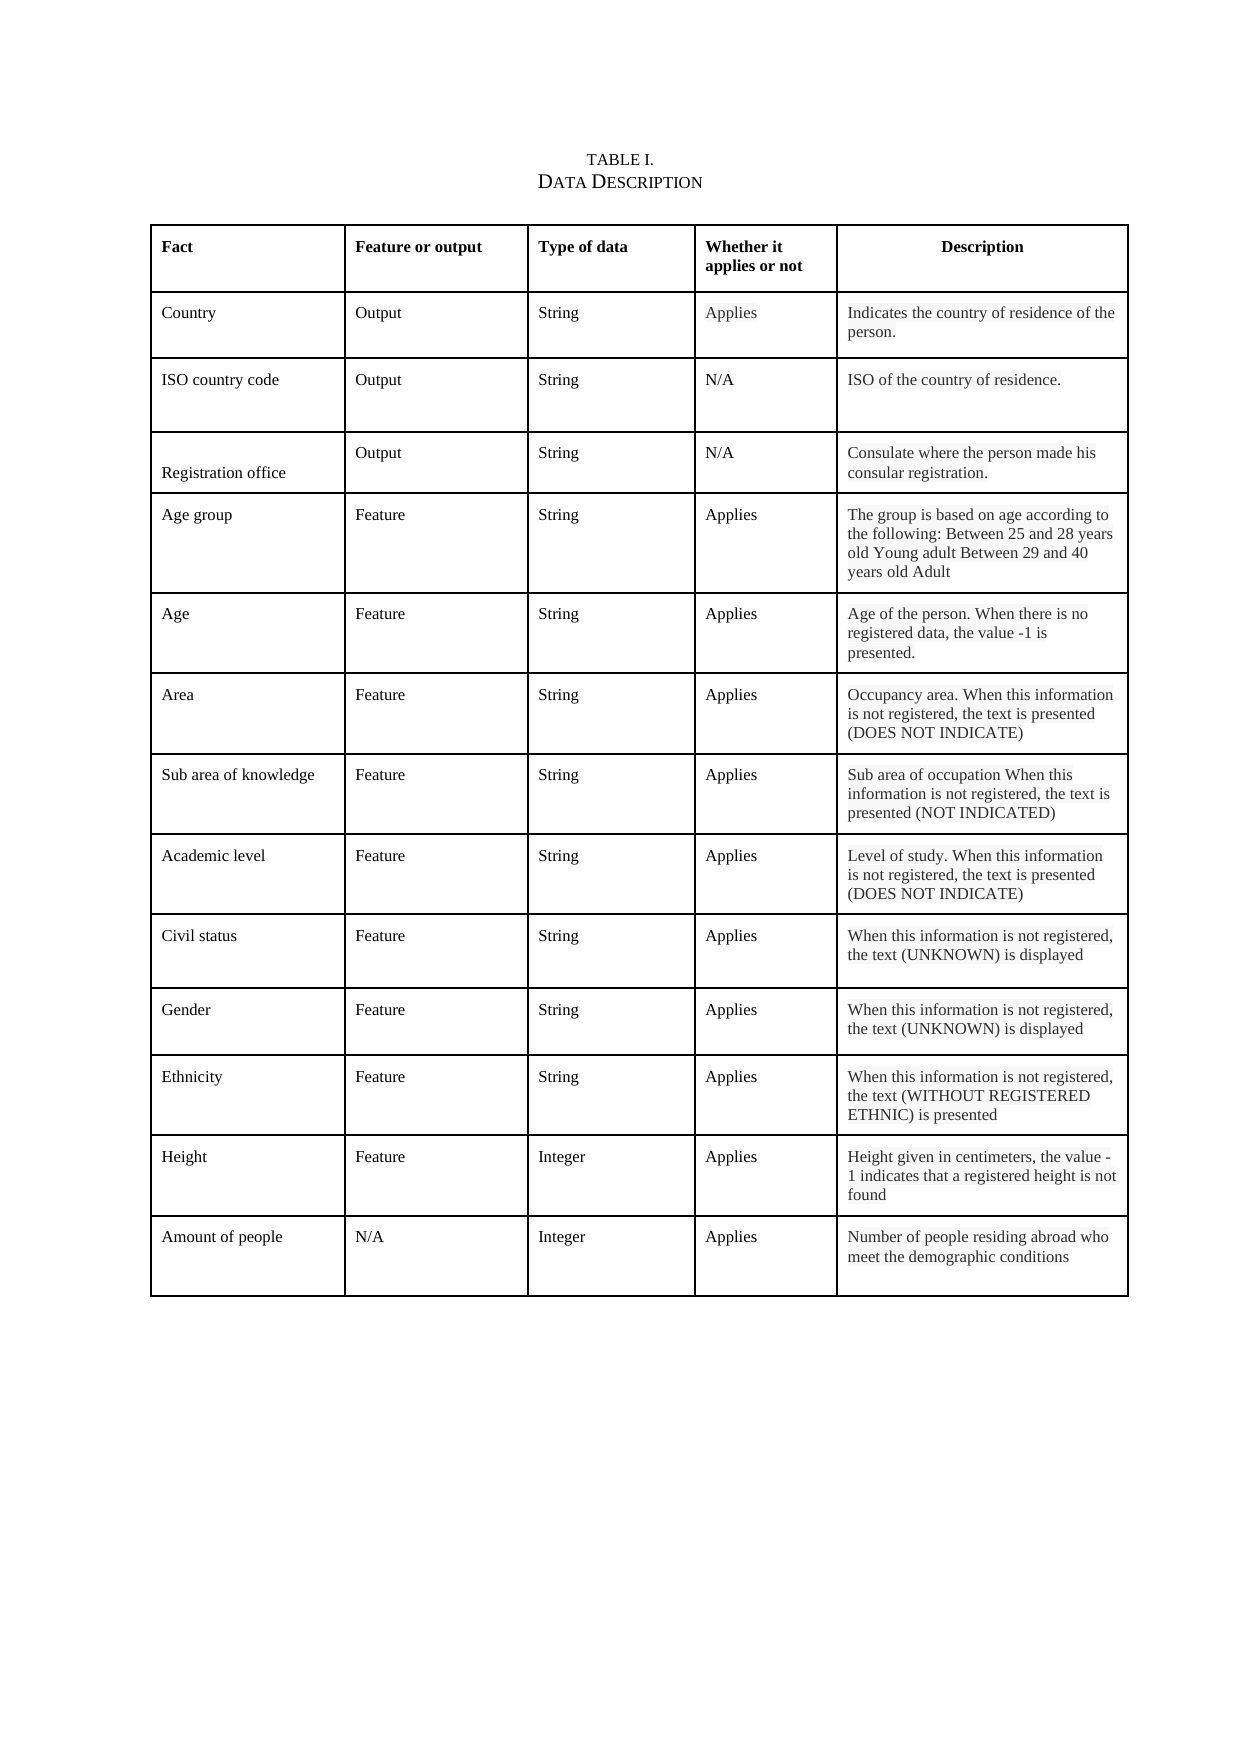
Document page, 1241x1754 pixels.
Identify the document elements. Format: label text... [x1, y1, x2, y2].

table_cell String [529, 1056, 694, 1134]
table_cell Applies [696, 835, 836, 913]
table_cell Feature [346, 1056, 527, 1134]
table_cell Applies [696, 989, 836, 1054]
table_cell When this information is not registered, the text (UNKNOWN) is displayed [838, 915, 1127, 987]
table_cell String [529, 915, 694, 987]
table_cell Country [152, 293, 344, 357]
table_cell Sub area of ​​occupation When this information is not registered, the text is presented (NOT INDICATED) [838, 755, 1127, 833]
table_cell Feature [346, 915, 527, 987]
table_header Whether it applies or not [696, 226, 836, 291]
table_cell Occupancy area. When this information is not registered, the text is presented (DOES NOT INDICATE) [838, 674, 1127, 752]
table_cell Feature [346, 989, 527, 1054]
table_cell String [529, 835, 694, 913]
table_cell String [529, 293, 694, 357]
table_cell String [529, 755, 694, 833]
table_cell String [529, 989, 694, 1054]
table_cell Academic level [152, 835, 344, 913]
table_cell String [529, 359, 694, 431]
table_cell Feature [346, 494, 527, 592]
table_cell N/A [696, 433, 836, 492]
table_cell Applies [696, 293, 836, 357]
table_cell String [529, 433, 694, 492]
table_cell Applies [696, 594, 836, 672]
table_cell Feature [346, 1136, 527, 1215]
table_cell Applies [696, 1136, 836, 1215]
table_cell Integer [529, 1217, 694, 1295]
table_cell Civil status [152, 915, 344, 987]
table_header Fact [152, 226, 344, 291]
table_cell Age [152, 594, 344, 672]
table_cell ISO of the country of residence. [838, 359, 1127, 431]
table_cell When this information is not registered, the text (UNKNOWN) is displayed [838, 989, 1127, 1054]
table_cell Feature [346, 594, 527, 672]
table_cell Applies [696, 674, 836, 752]
table_header Description [838, 226, 1127, 291]
table_cell Number of people residing abroad who meet the demographic conditions [838, 1217, 1127, 1295]
text DATA DESCRIPTION [150, 169, 1090, 193]
table_cell Level of study. When this information is not registered, the text is presented (DOES NOT INDICATE) [838, 835, 1127, 913]
text TABLE I. [150, 150, 1090, 169]
table_header Feature or output [346, 226, 527, 291]
table_cell N/A [696, 359, 836, 431]
table_cell String [529, 594, 694, 672]
table_cell Registration office [152, 433, 344, 492]
table_cell String [529, 494, 694, 592]
table_cell Gender [152, 989, 344, 1054]
table_cell Applies [696, 915, 836, 987]
table_cell When this information is not registered, the text (WITHOUT REGISTERED ETHNIC) is presented [838, 1056, 1127, 1134]
table_cell Feature [346, 755, 527, 833]
table_cell Area [152, 674, 344, 752]
table_cell Indicates the country of residence of the person. [838, 293, 1127, 357]
table_cell Applies [696, 1056, 836, 1134]
table_cell Applies [696, 1217, 836, 1295]
table_cell Height [152, 1136, 344, 1215]
table_cell Ethnicity [152, 1056, 344, 1134]
table_cell Height given in centimeters, the value -1 indicates that a registered height is not found [838, 1136, 1127, 1215]
table_cell Output [346, 359, 527, 431]
table_cell Applies [696, 755, 836, 833]
table_cell Feature [346, 835, 527, 913]
table_cell N/A [346, 1217, 527, 1295]
table_cell The group is based on age according to the following: Between 25 and 28 years old Young adult Between 29 and 40 years old Adult [838, 494, 1127, 592]
table_cell Integer [529, 1136, 694, 1215]
table_cell Output [346, 293, 527, 357]
table_cell Applies [696, 494, 836, 592]
table_cell String [529, 674, 694, 752]
table_cell Amount of people [152, 1217, 344, 1295]
table_cell Sub area of ​​knowledge [152, 755, 344, 833]
table_cell Age group [152, 494, 344, 592]
table_cell Output [346, 433, 527, 492]
table_cell Feature [346, 674, 527, 752]
table_cell Age of the person. When there is no registered data, the value -1 is presented. [838, 594, 1127, 672]
table_cell ISO country code [152, 359, 344, 431]
table_cell Consulate where the person made his consular registration. [838, 433, 1127, 492]
table_header Type of data [529, 226, 694, 291]
